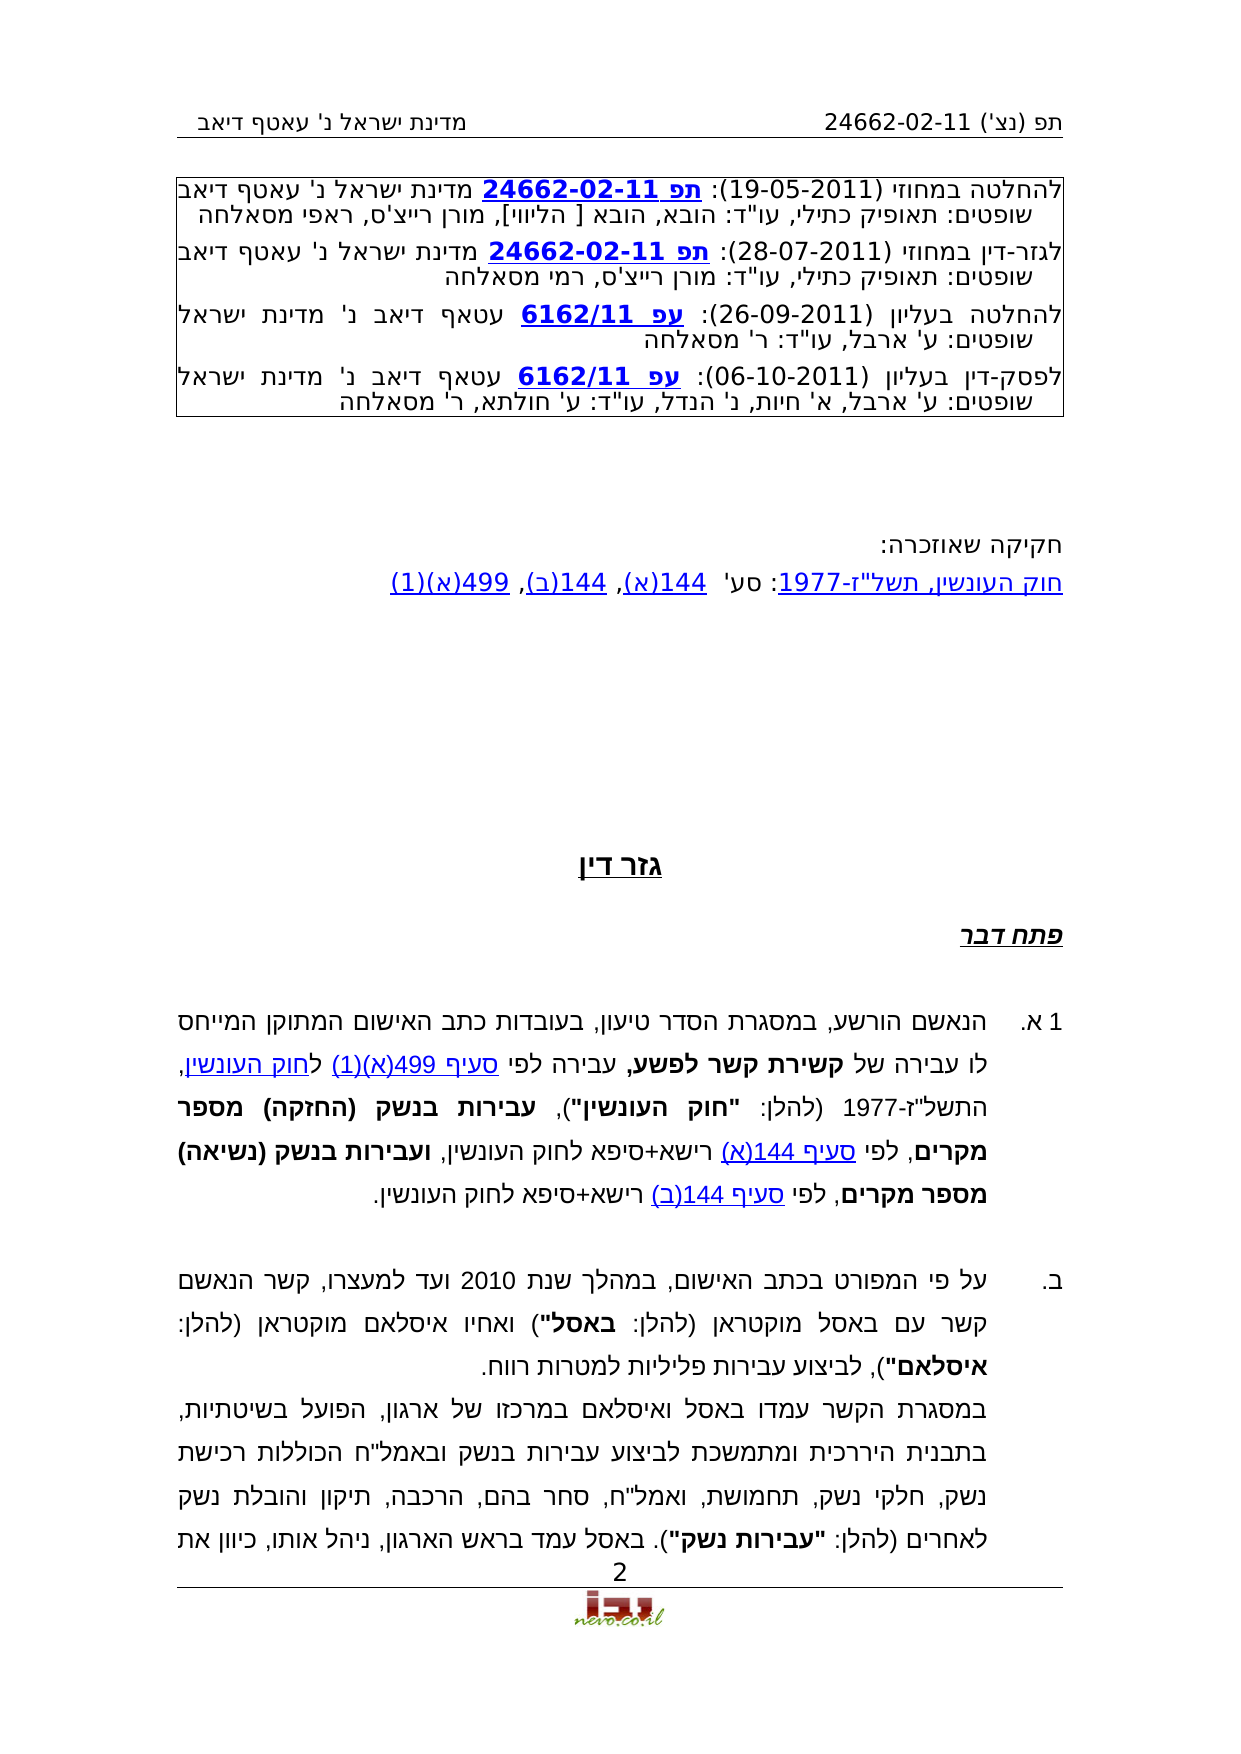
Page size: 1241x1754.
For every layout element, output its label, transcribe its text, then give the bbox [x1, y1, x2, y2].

text חקיקה שאוזכרה: [177, 534, 1063, 559]
text לפסק-דין בעליון (06-10-2011): עפ 6162/11 עטאף דיאב נ' מדינת ישראל שופטים: ע' ארבל, א' חיות, נ' הנדל, עו"ד: ע' חולתא, ר' מסאלחה [177, 365, 1063, 416]
text 1 א. הנאשם הורשע, במסגרת הסדר טיעון, בעובדות כתב האישום המתוקן המייחס לו עבירה של קשירת קשר לפשע, עבירה לפי סעיף 499(א)(1) לחוק העונשין, התשל"ז-1977 (להלן: "חוק העונשין"), עבירות בנשק (החזקה) מספר מקרים, לפי סעיף 144(א) רישא+סיפא לחוק העונשין, ועבירות בנשק (נשיאה) מספר מקרים, לפי סעיף 144(ב) רישא+סיפא לחוק העונשין. [177, 1007, 1063, 1208]
text ב. על פי המפורט בכתב האישום, במהלך שנת 2010 ועד למעצרו, קשר הנאשם קשר עם באסל מוקטראן (להלן: באסל") ואחיו איסלאם מוקטראן (להלן: איסלאם"), לביצוע עבירות פליליות למטרות רווח. [177, 1266, 1063, 1381]
text לגזר-דין במחוזי (28-07-2011): תפ 24662-02-11 מדינת ישראל נ' עאטף דיאב שופטים: תאופיק כתילי, עו"ד: מורן רייצ'ס, רמי מסאלחה [177, 240, 1063, 291]
picture [574, 1590, 666, 1627]
text פתח דבר [177, 921, 1063, 949]
text חוק העונשין, תשל"ז-1977: סע' 144(א), 144(ב), 499(א)(1) [177, 571, 1063, 596]
text להחלטה בעליון (26-09-2011): עפ 6162/11 עטאף דיאב נ' מדינת ישראל שופטים: ע' ארבל, עו"ד: ר' מסאלחה [177, 302, 1063, 353]
text גזר דין [177, 848, 1063, 881]
text להחלטה במחוזי (19-05-2011): תפ 24662-02-11 מדינת ישראל נ' עאטף דיאב שופטים: תאופיק כתילי, עו"ד: הובא, הובא [ הליווי], מורן רייצ'ס, ראפי מסאלחה [177, 178, 1063, 228]
